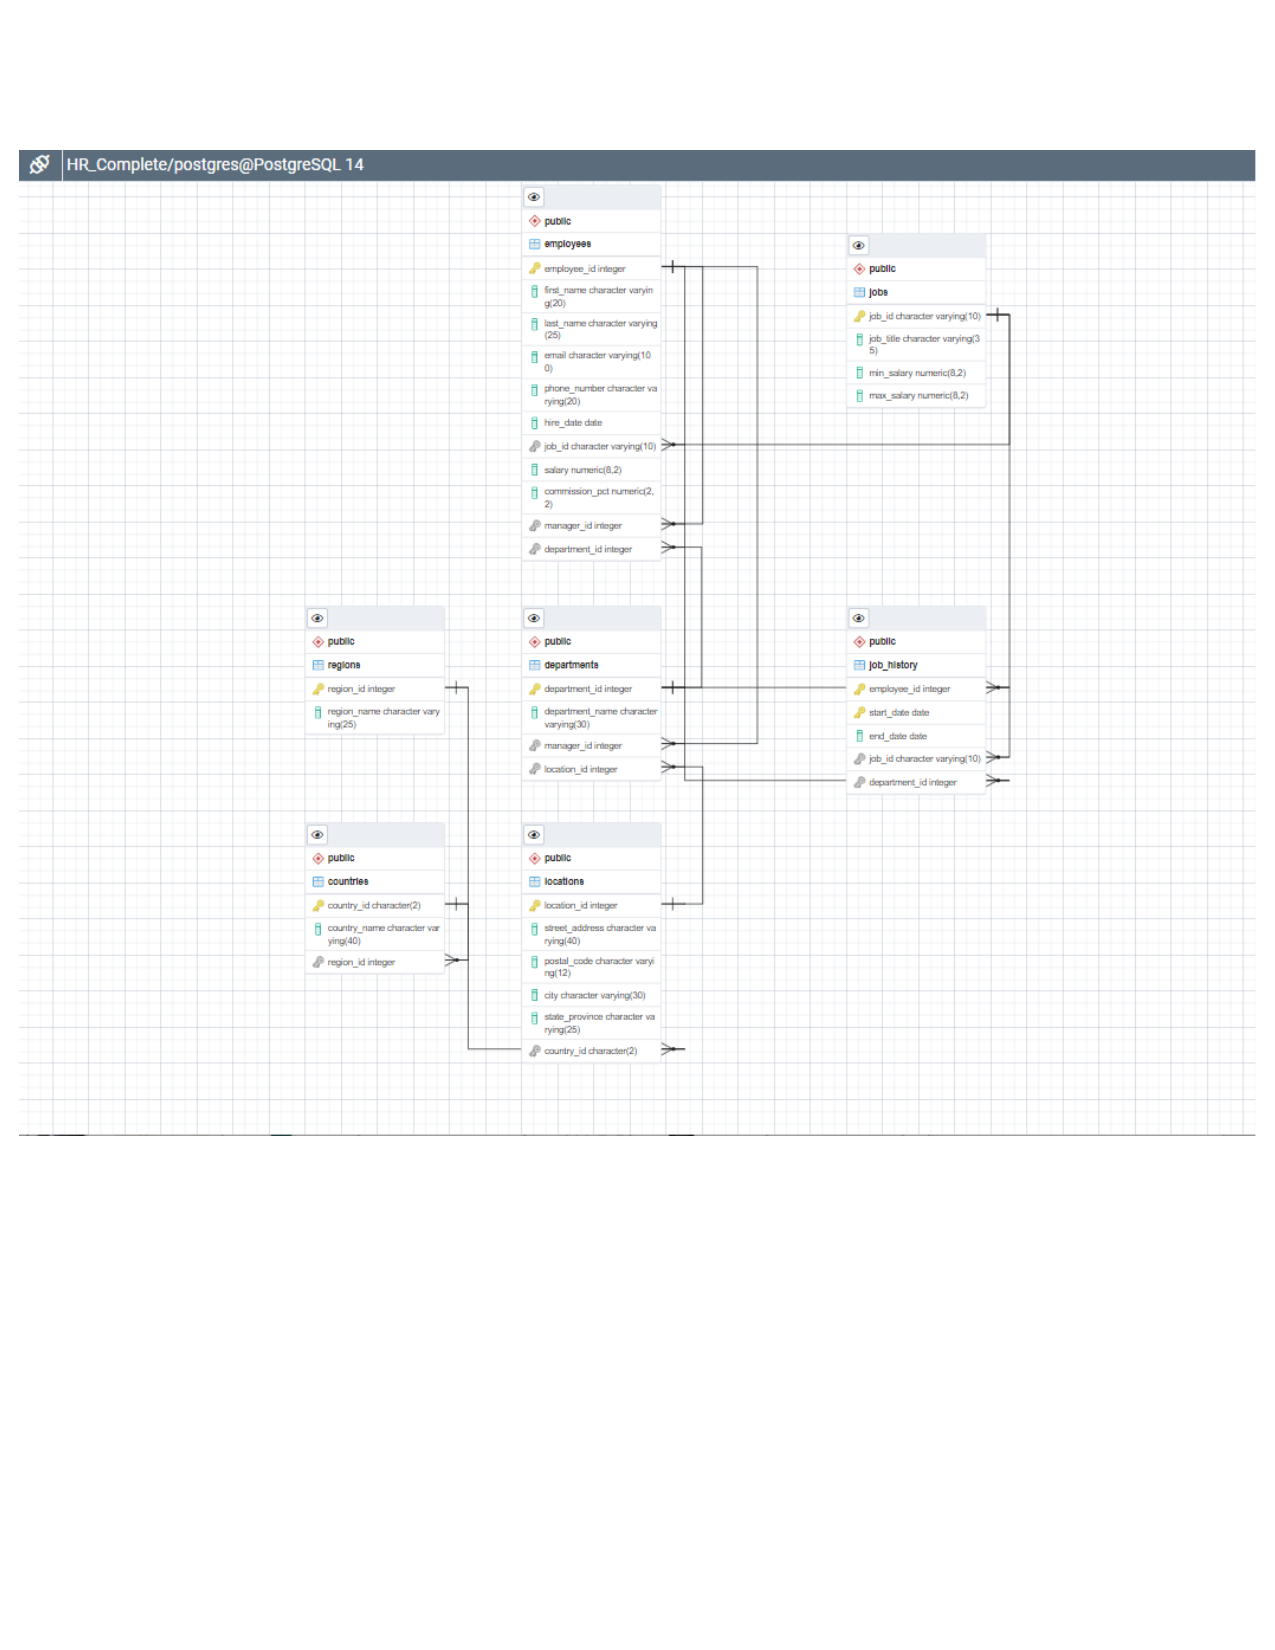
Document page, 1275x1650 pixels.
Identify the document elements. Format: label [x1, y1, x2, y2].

picture [17, 150, 1255, 1133]
